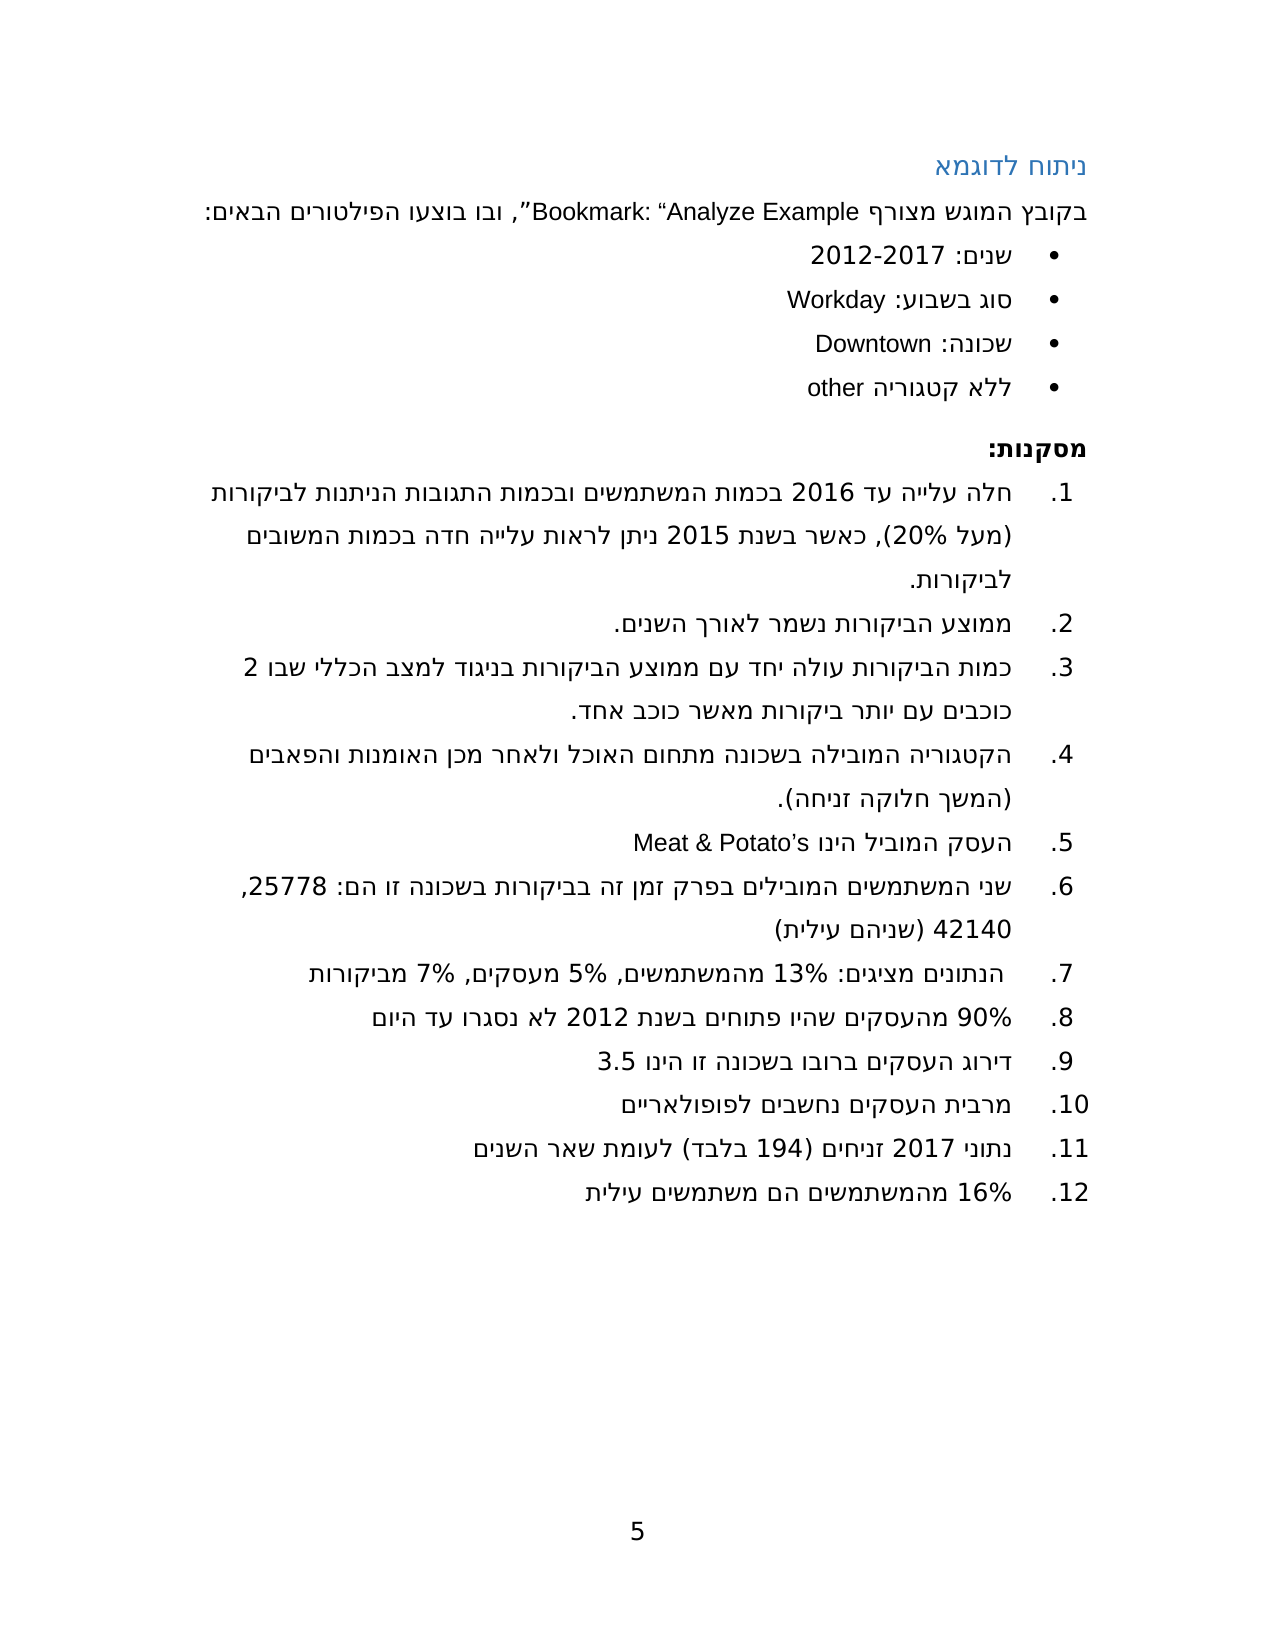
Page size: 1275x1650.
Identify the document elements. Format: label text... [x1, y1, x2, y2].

list חלה עלייה עד 2016 בכמות המשתמשים ובכמות התגובות הניתנות לביקורות (מעל 20%), כאשר בשנת 2015 ניתן לראות עלייה חדה בכמות המשובים לביקורות. [187, 478, 1050, 594]
list נתוני 2017 זניחים (194 בלבד) לעומת שאר השנים [187, 1134, 1050, 1163]
text מסקנות: [187, 434, 1087, 463]
list העסק המוביל הינו Meat & Potato’s [187, 828, 1050, 857]
list דירוג העסקים ברובו בשכונה זו הינו 3.5 [187, 1047, 1050, 1076]
list ללא קטגוריה other [187, 373, 1050, 403]
text בקובץ המוגש מצורף Bookmark: “Analyze Example”, ובו בוצעו הפילטורים הבאים: [187, 197, 1087, 227]
subtitle ניתוח לדוגמא [187, 150, 1087, 182]
list הנתונים מציגים: 13% מהמשתמשים, 5% מעסקים, 7% מביקורות [187, 959, 1050, 988]
list הקטגוריה המובילה בשכונה מתחום האוכל ולאחר מכן האומנות והפאבים (המשך חלוקה זניחה). [187, 740, 1050, 813]
list סוג בשבוע: Workday [187, 285, 1050, 314]
list שכונה: Downtown [187, 329, 1050, 358]
list שני המשתמשים המובילים בפרק זמן זה בביקורות בשכונה זו הם: 25778, 42140 (שניהם עילית) [187, 872, 1050, 945]
list 90% מהעסקים שהיו פתוחים בשנת 2012 לא נסגרו עד היום [187, 1003, 1050, 1032]
list כמות הביקורות עולה יחד עם ממוצע הביקורות בניגוד למצב הכללי שבו 2 כוכבים עם יותר ביקורות מאשר כוכב אחד. [187, 653, 1050, 726]
list מרבית העסקים נחשבים לפופולאריים [187, 1091, 1050, 1120]
list 16% מהמשתמשים הם משתמשים עילית [187, 1178, 1050, 1207]
list ממוצע הביקורות נשמר לאורך השנים. [187, 609, 1050, 638]
list שנים: 2012-2017 [187, 241, 1050, 271]
